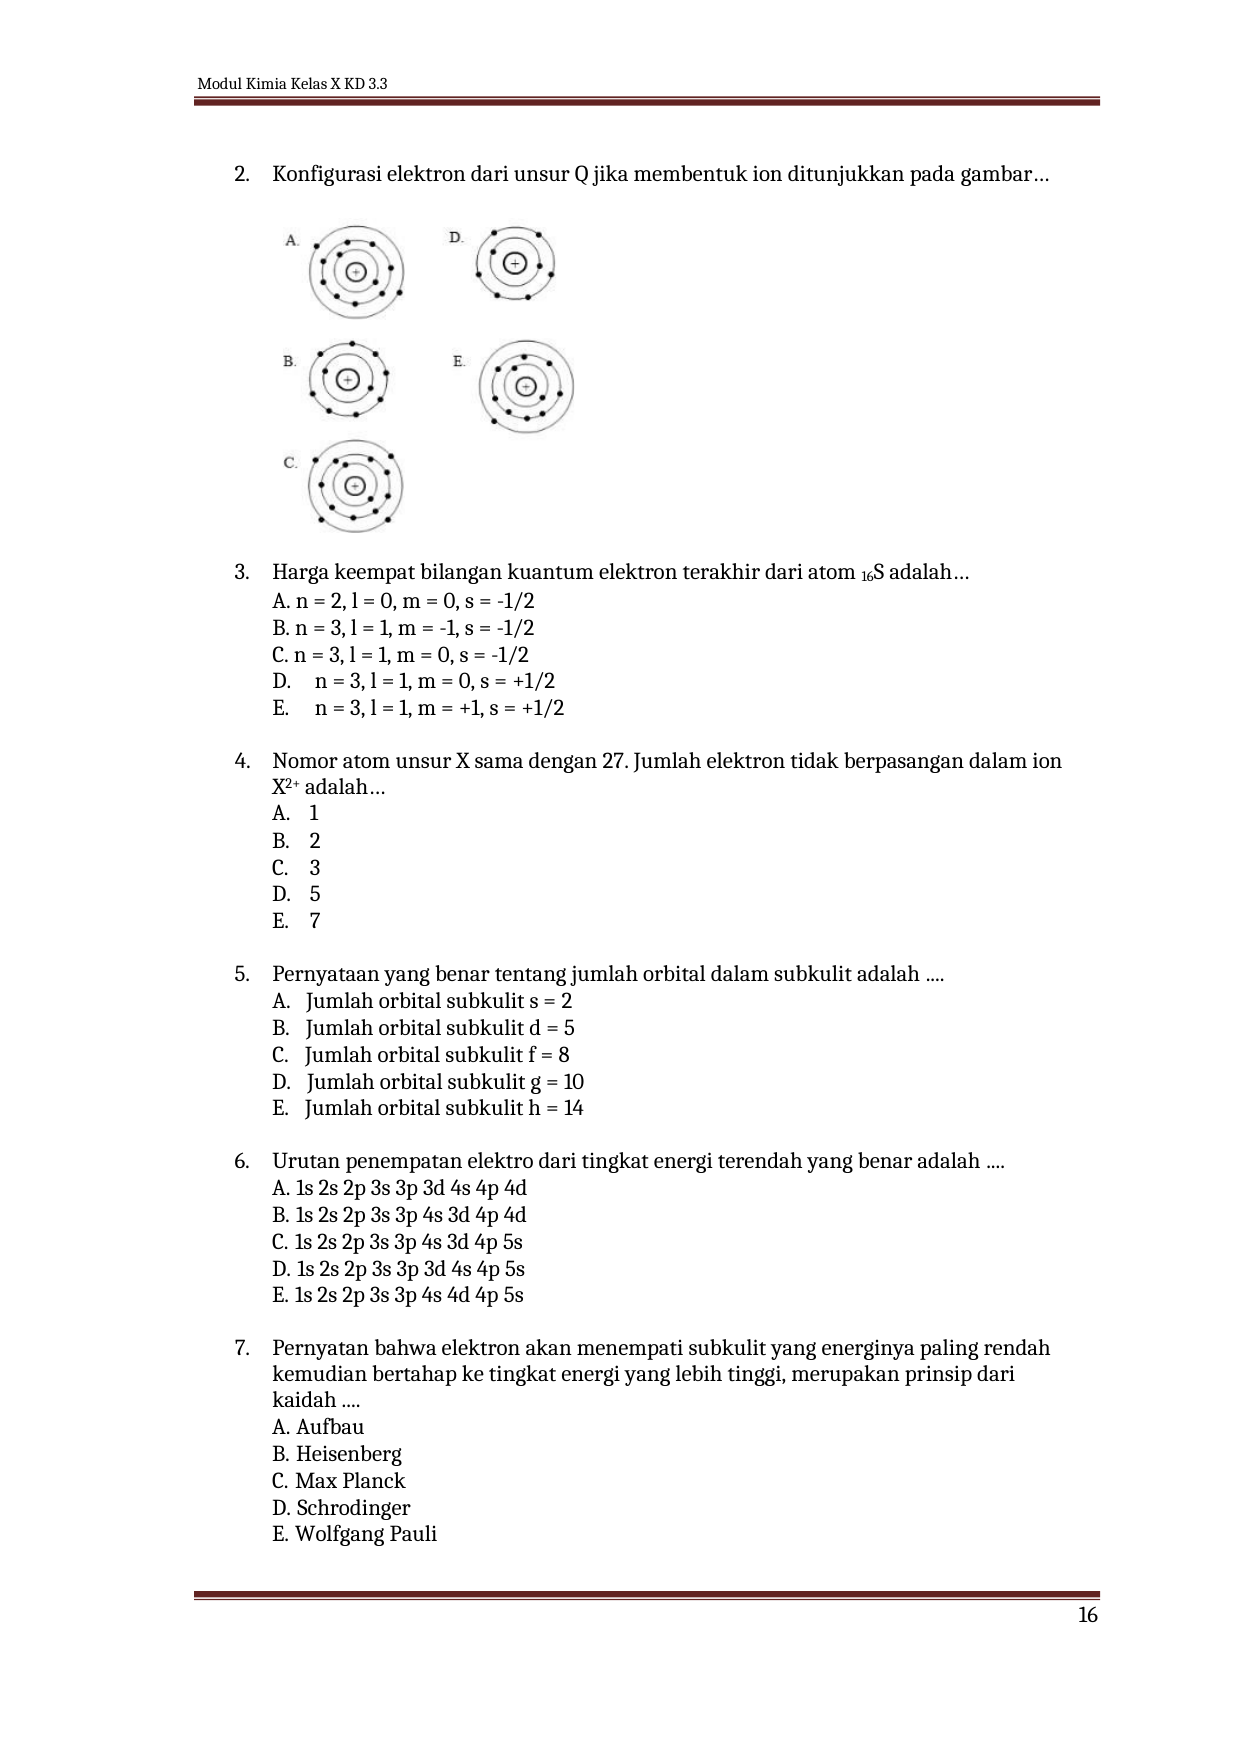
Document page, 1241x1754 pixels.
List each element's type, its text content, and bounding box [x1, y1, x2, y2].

list Pernyataan yang benar tentang jumlah orbital dalam subkulit adalah .... [234, 960, 1121, 987]
list Jumlah orbital subkulit f = 8 [272, 1041, 1121, 1068]
list Wolfgang Pauli [272, 1521, 1121, 1547]
list Pernyatan bahwa elektron akan menempati subkulit yang energinya paling rendah kemudian bertahap ke tingkat energi yang lebih tinggi, merupakan prinsip dari kaidah .... [234, 1334, 1081, 1413]
list Nomor atom unsur X sama dengan 27. Jumlah elektron tidak berpasangan dalam ion X2+ adalah… [234, 747, 1095, 800]
list Schrodinger [272, 1494, 1121, 1521]
text B. n = 3, l = 1, m = -1, s = -1/2 [272, 614, 1121, 641]
list 3 [272, 853, 1121, 880]
list 5 [272, 880, 1121, 907]
list Harga keempat bilangan kuantum elektron terakhir dari atom 16S adalah… [234, 560, 1121, 587]
text A. n = 2, l = 0, m = 0, s = -1/2 [272, 587, 1121, 614]
list Jumlah orbital subkulit d = 5 [272, 1014, 1121, 1041]
list 1s 2s 2p 3s 3p 4s 3d 4p 4d [272, 1201, 1121, 1228]
list 1s 2s 2p 3s 3p 4s 4d 4p 5s [272, 1282, 1121, 1308]
list 2 [272, 827, 1121, 853]
list Jumlah orbital subkulit s = 2 [272, 987, 1121, 1014]
picture [282, 218, 575, 533]
list 1s 2s 2p 3s 3p 3d 4s 4p 4d [272, 1174, 1121, 1201]
list Max Planck [272, 1467, 1121, 1494]
list Jumlah orbital subkulit h = 14 [272, 1094, 1121, 1121]
list 7 [272, 907, 1121, 934]
list 1 [272, 800, 1121, 827]
list Urutan penempatan elektro dari tingkat energi terendah yang benar adalah .... [234, 1148, 1121, 1174]
list 1s 2s 2p 3s 3p 3d 4s 4p 5s [272, 1255, 1121, 1281]
list Heisenberg [272, 1440, 1121, 1467]
list Jumlah orbital subkulit g = 10 [272, 1068, 1121, 1094]
text D. n = 3, l = 1, m = 0, s = +1/2 [272, 667, 1121, 694]
list 1s 2s 2p 3s 3p 4s 3d 4p 5s [272, 1228, 1121, 1255]
list Aufbau [272, 1413, 1121, 1440]
text E. n = 3, l = 1, m = +1, s = +1/2 [272, 694, 1121, 721]
text C. n = 3, l = 1, m = 0, s = -1/2 [272, 641, 1121, 667]
list Konfigurasi elektron dari unsur Q jika membentuk ion ditunjukkan pada gambar… [234, 161, 1121, 187]
